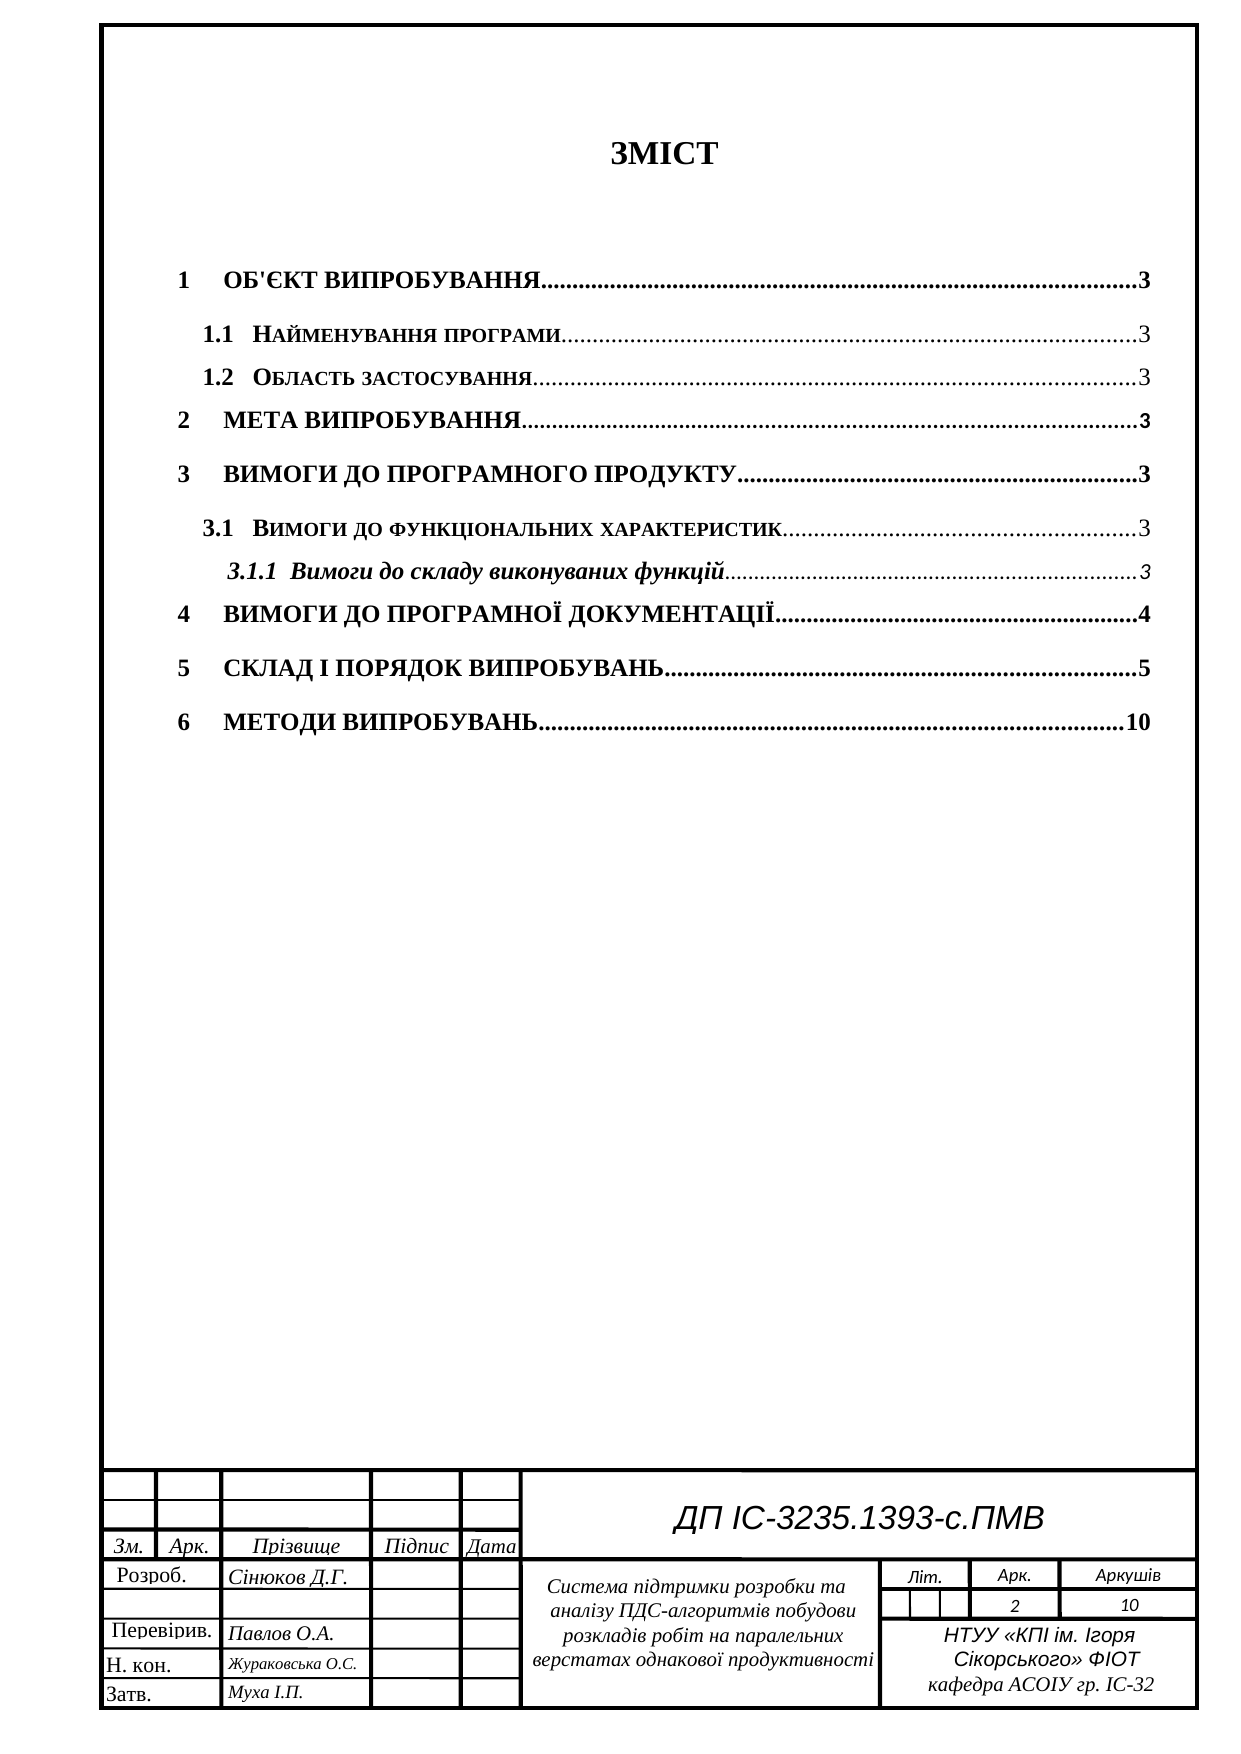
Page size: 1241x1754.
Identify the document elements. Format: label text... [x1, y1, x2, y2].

text ЗМІСТ [177, 133, 1152, 171]
